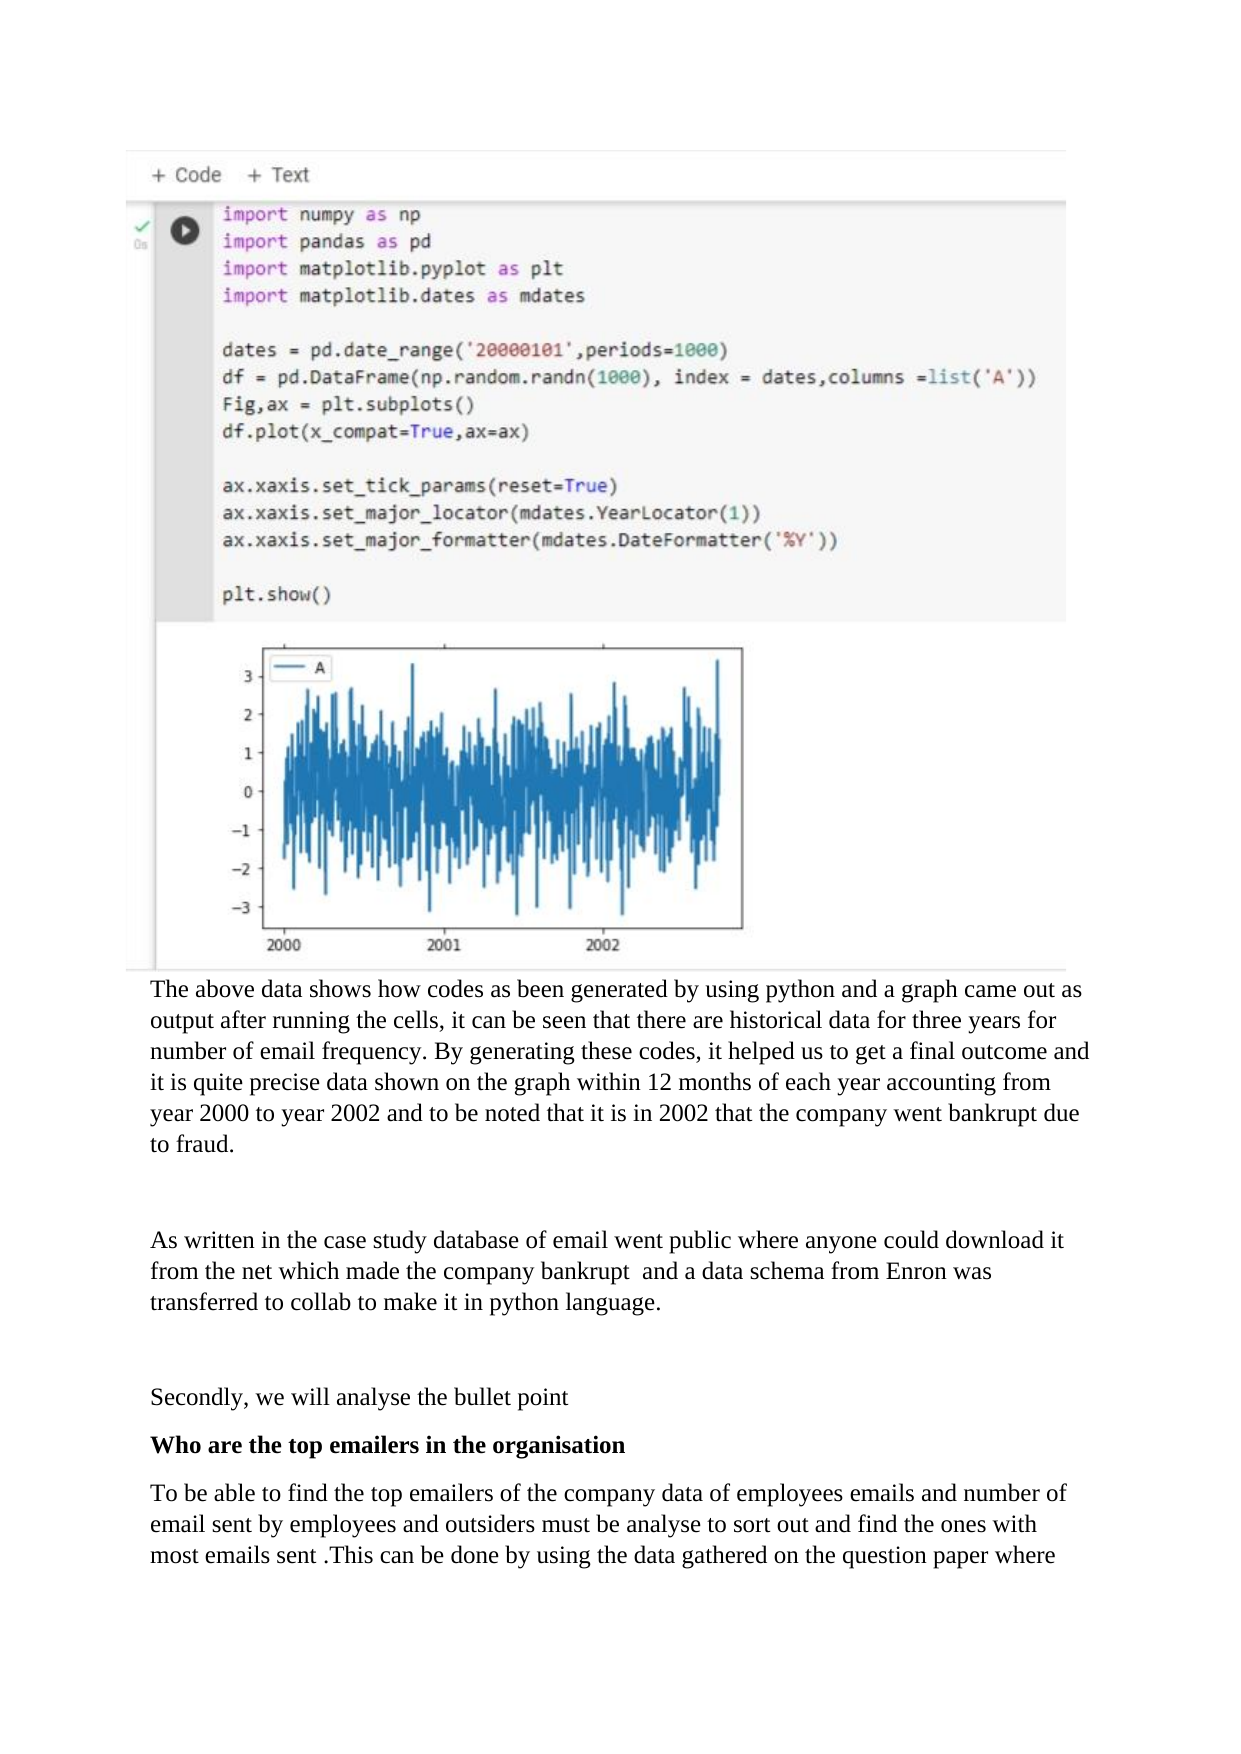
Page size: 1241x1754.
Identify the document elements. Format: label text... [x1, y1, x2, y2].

text Secondly, we will analyse the bullet point [150, 1382, 1090, 1411]
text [150, 1478, 1090, 1568]
picture [125, 150, 1067, 972]
text As written in the case study database of email went public where anyone could download it from the net which made the company bankrupt and a data schema from Enron was transferred to collab to make it in python language. [150, 1225, 1090, 1316]
text Who are the top emailers in the organisation [150, 1430, 1090, 1459]
